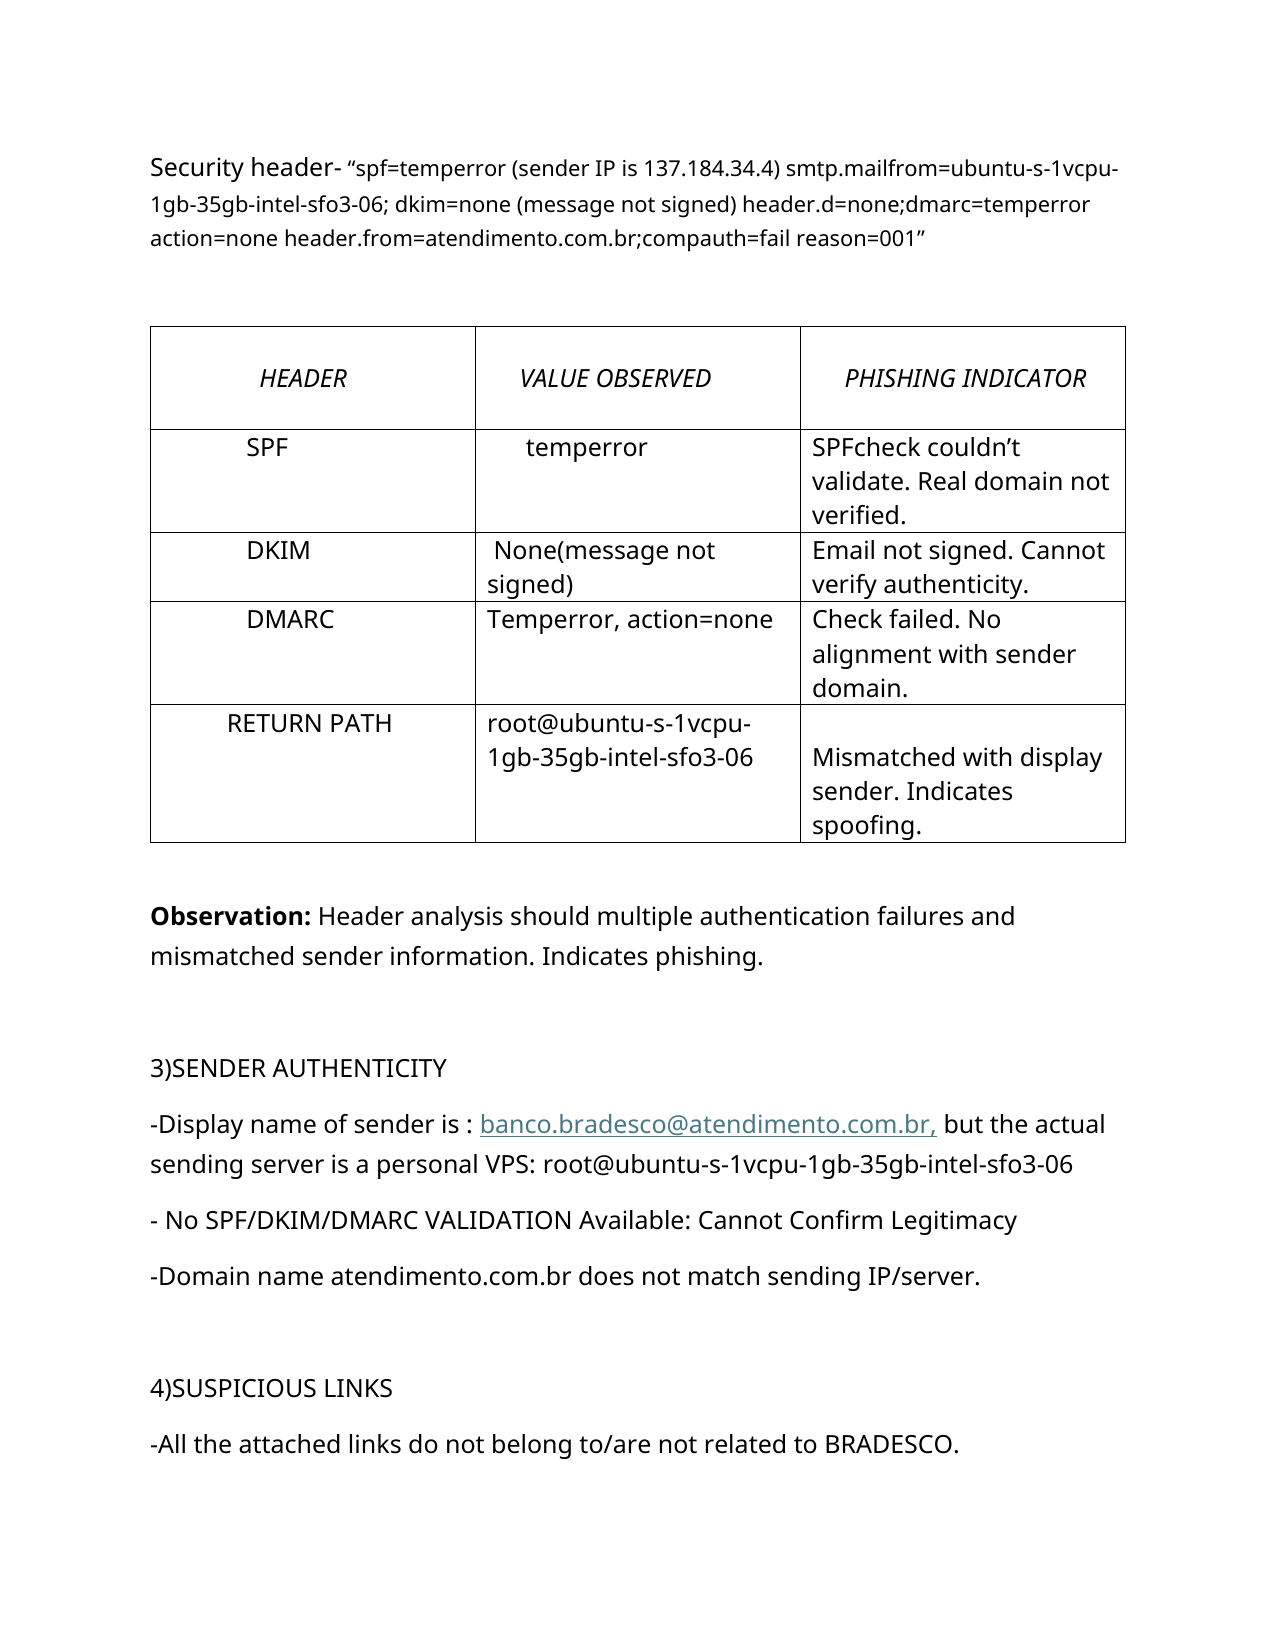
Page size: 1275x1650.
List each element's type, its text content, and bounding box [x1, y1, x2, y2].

table_cell SPF [151, 430, 475, 532]
table_header PHISHING INDICATOR [801, 327, 1125, 429]
table_cell Email not signed. Cannot verify authenticity. [801, 533, 1125, 601]
table_cell RETURN PATH [151, 705, 475, 842]
table_cell Temperror, action=none [476, 602, 800, 704]
text -Display name of sender is : banco.bradesco@atendimento.com.br, but the actual sending server is a personal VPS: root@ubuntu-s-1vcpu-1gb-35gb-intel-sfo3-06 [150, 1107, 1125, 1180]
table_cell root@ubuntu-s-1vcpu-1gb-35gb-intel-sfo3-06 [476, 705, 800, 842]
text 4)SUSPICIOUS LINKS [150, 1371, 1125, 1405]
table_header HEADER [151, 327, 475, 429]
text -Domain name atendimento.com.br does not match sending IP/server. [150, 1258, 1125, 1293]
table_cell DKIM [151, 533, 475, 601]
text - No SPF/DKIM/DMARC VALIDATION Available: Cannot Confirm Legitimacy [150, 1202, 1125, 1236]
table_cell SPFcheck couldn’t validate. Real domain not verified. [801, 430, 1125, 532]
text -All the attached links do not belong to/are not related to BRADESCO. [150, 1427, 1125, 1461]
table_header VALUE OBSERVED [476, 327, 800, 429]
text Observation: Header analysis should multiple authentication failures and mismatched sender information. Indicates phishing. [150, 899, 1125, 972]
text 3)SENDER AUTHENTICITY [150, 1051, 1125, 1085]
table_cell Check failed. No alignment with sender domain. [801, 602, 1125, 704]
text Security header- “spf=temperror (sender IP is 137.184.34.4) smtp.mailfrom=ubuntu-s-1vcpu-1gb-35gb-intel-sfo3-06; dkim=none (message not signed) header.d=none;dmarc=temperror action=none header.from=atendimento.com.br;compauth=fail reason=001” [150, 150, 1125, 253]
table_cell None(message not signed) [476, 533, 800, 601]
table_cell DMARC [151, 602, 475, 704]
table_cell temperror [476, 430, 800, 532]
table_cell Mismatched with display sender. Indicates spoofing. [801, 705, 1125, 842]
